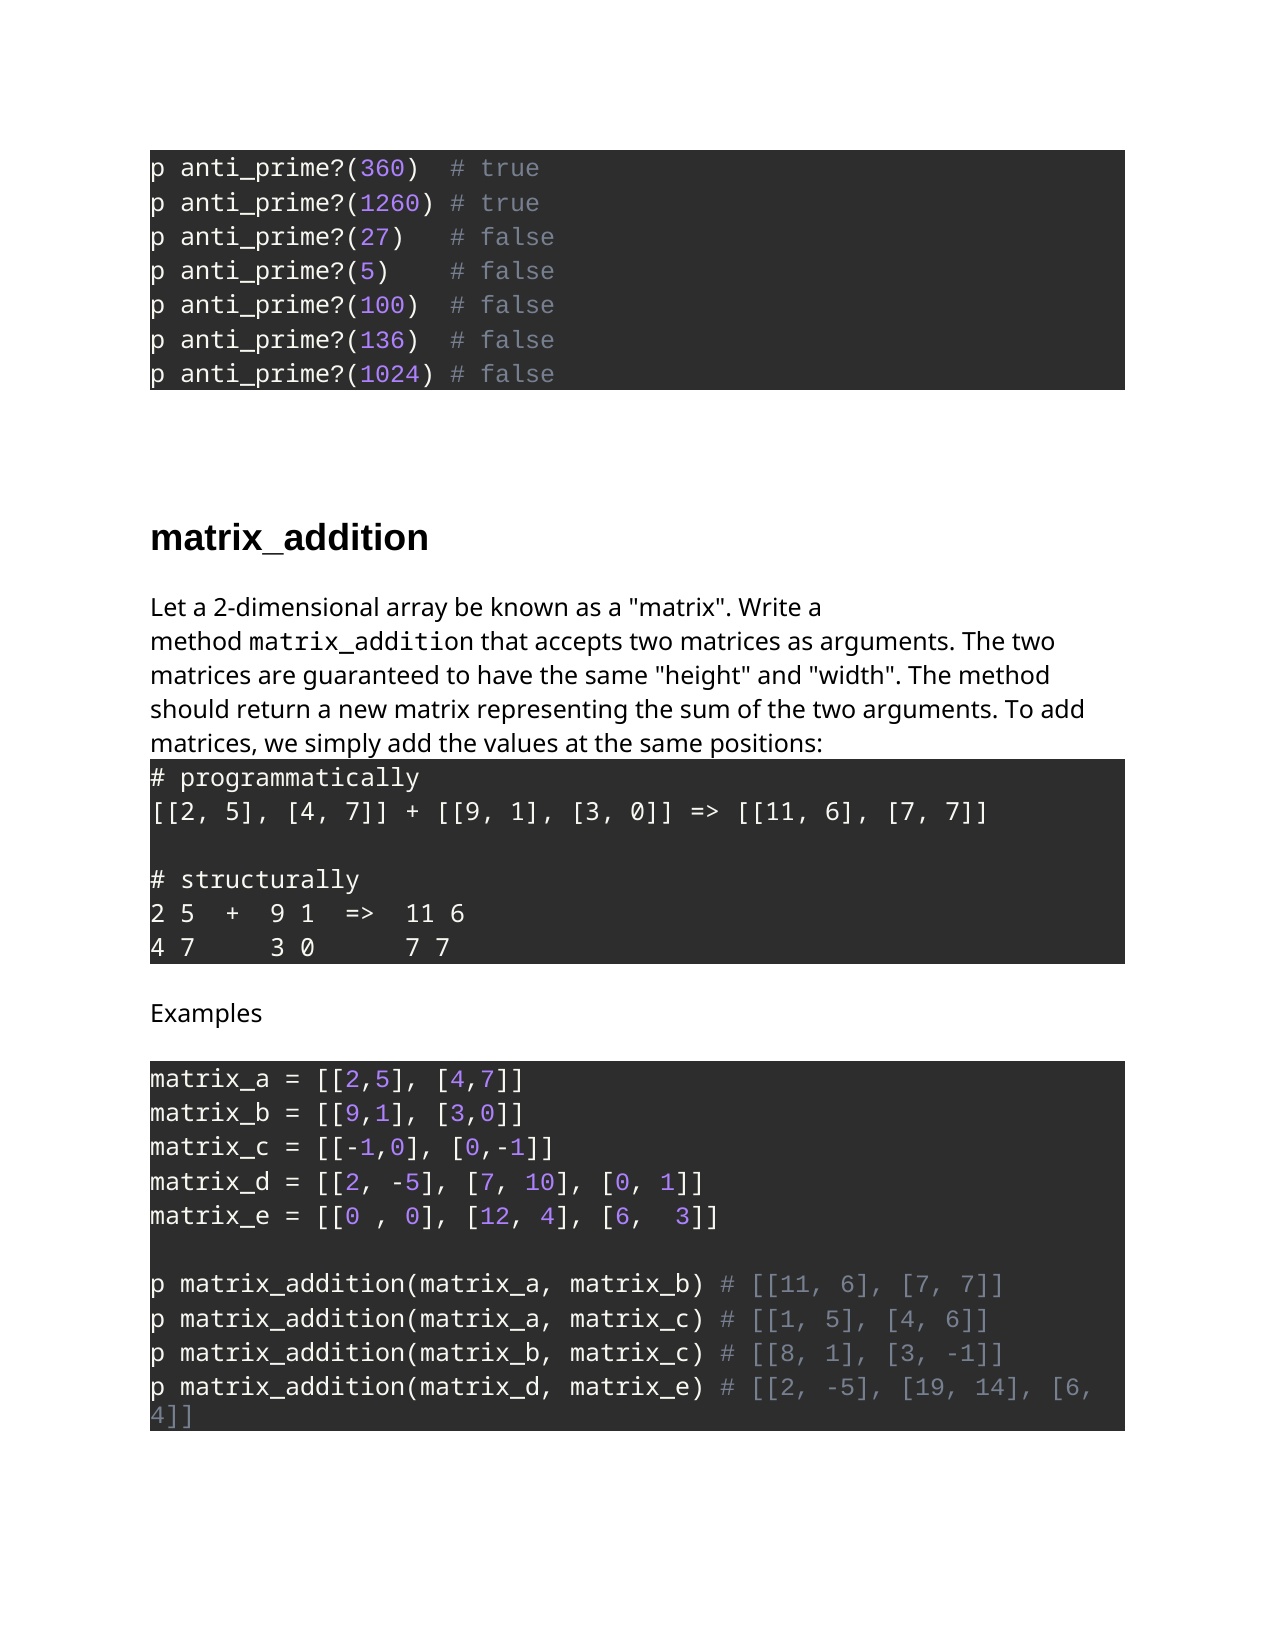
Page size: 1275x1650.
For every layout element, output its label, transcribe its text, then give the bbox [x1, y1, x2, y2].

text matrix_addition [150, 515, 1125, 558]
text p anti_prime?(100) # false [150, 287, 1125, 321]
text p anti_prime?(360) # true [150, 150, 1125, 184]
text p anti_prime?(136) # false [150, 321, 1125, 356]
text # structurally [150, 862, 1125, 896]
text 2 5 + 9 1 => 11 6 [150, 896, 1125, 930]
text matrix_d = [[2, -5], [7, 10], [0, 1]] [150, 1163, 1125, 1198]
text # programmatically [150, 759, 1125, 794]
text p matrix_addition(matrix_d, matrix_e) # [[2, -5], [19, 14], [6, 4]] [150, 1369, 1125, 1431]
text Examples [150, 995, 1125, 1029]
text p anti_prime?(5) # false [150, 253, 1125, 287]
text p matrix_addition(matrix_a, matrix_c) # [[1, 5], [4, 6]] [150, 1300, 1125, 1334]
text matrix_e = [[0 , 0], [12, 4], [6, 3]] [150, 1198, 1125, 1232]
text p anti_prime?(1260) # true [150, 184, 1125, 218]
text p anti_prime?(27) # false [150, 218, 1125, 253]
text Let a 2-dimensional array be known as a "matrix". Write a method matrix_addition that accepts two matrices as arguments. The two matrices are guaranteed to have the same "height" and "width". The method should return a new matrix representing the sum of the two arguments. To add matrices, we simply add the values at the same positions: [150, 589, 1125, 759]
text p matrix_addition(matrix_a, matrix_b) # [[11, 6], [7, 7]] [150, 1266, 1125, 1300]
text [[2, 5], [4, 7]] + [[9, 1], [3, 0]] => [[11, 6], [7, 7]] [150, 794, 1125, 828]
text p matrix_addition(matrix_b, matrix_c) # [[8, 1], [3, -1]] [150, 1334, 1125, 1369]
text p anti_prime?(1024) # false [150, 356, 1125, 390]
text matrix_c = [[-1,0], [0,-1]] [150, 1129, 1125, 1163]
text matrix_b = [[9,1], [3,0]] [150, 1095, 1125, 1129]
text 4 7 3 0 7 7 [150, 930, 1125, 964]
text matrix_a = [[2,5], [4,7]] [150, 1061, 1125, 1095]
